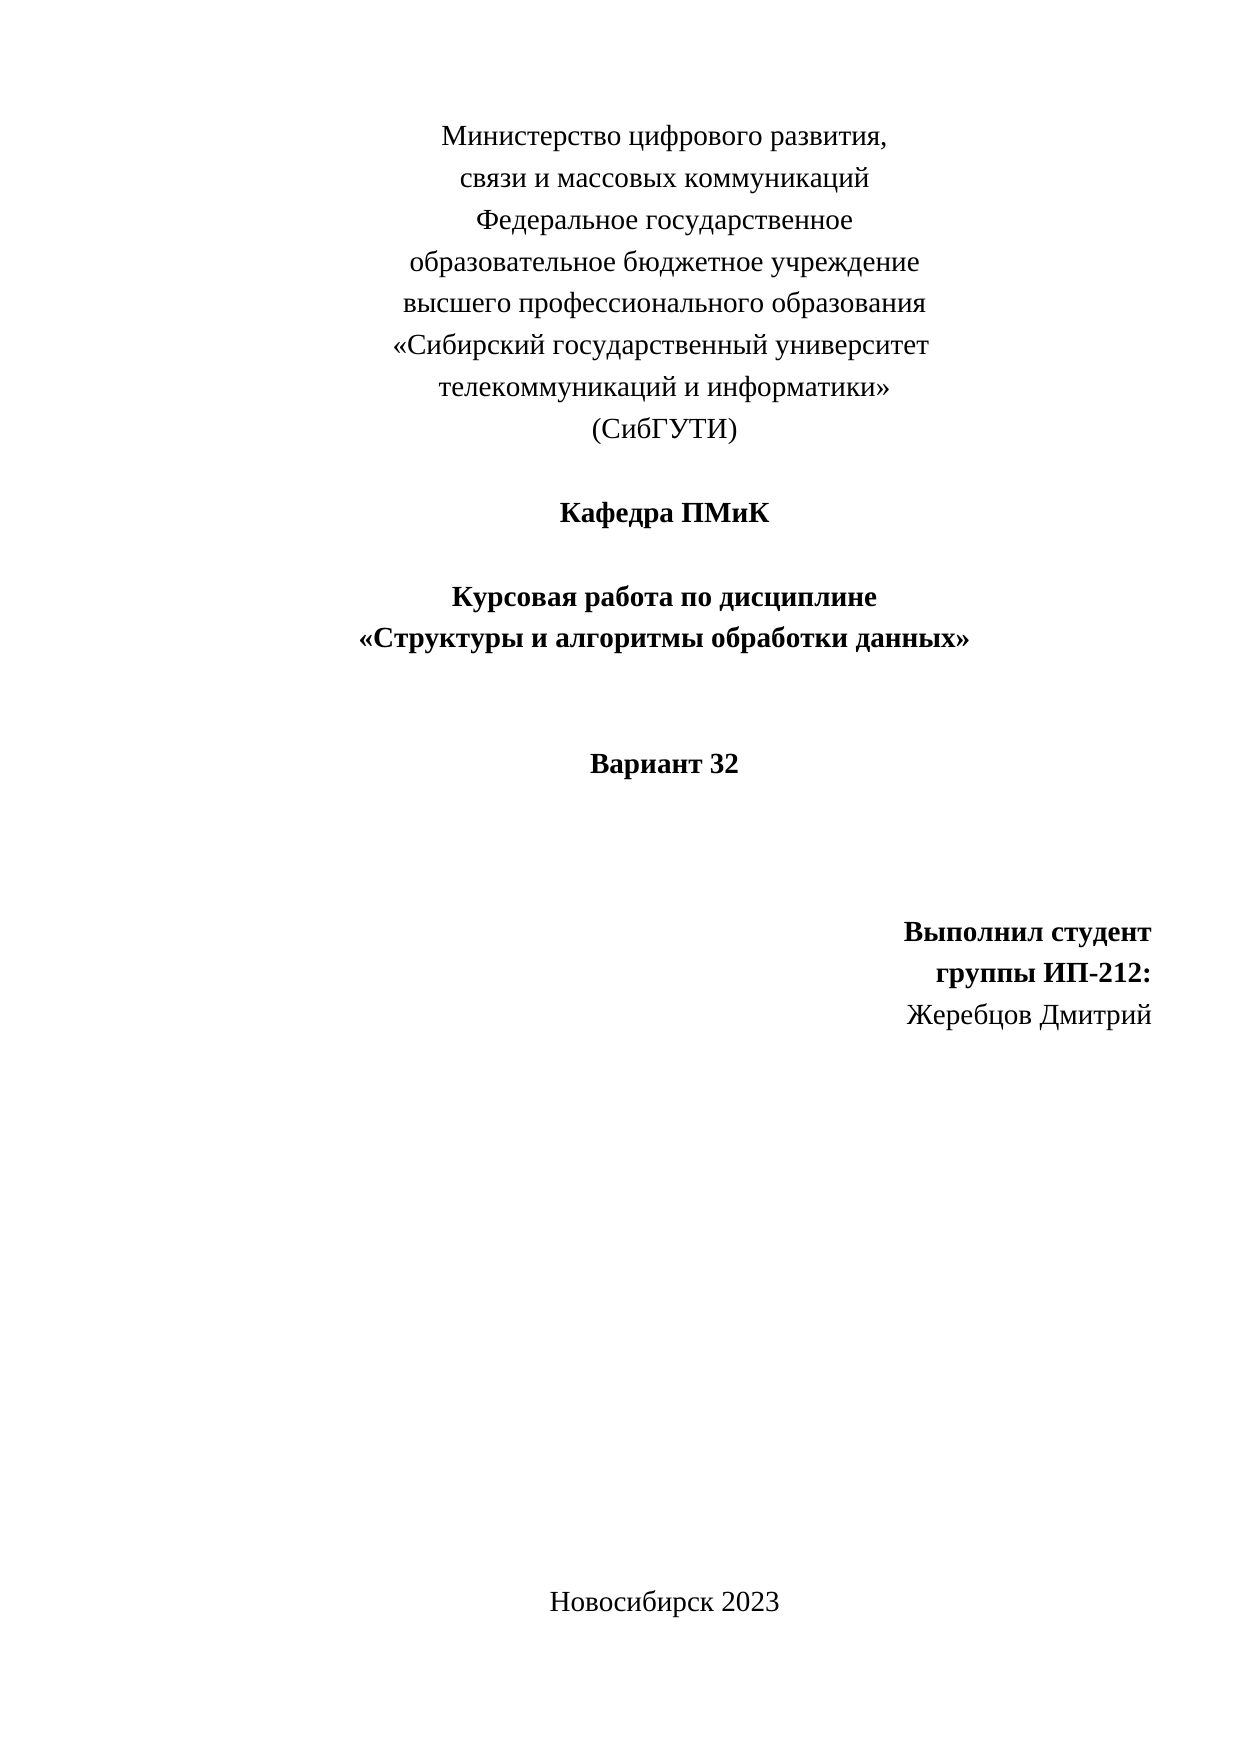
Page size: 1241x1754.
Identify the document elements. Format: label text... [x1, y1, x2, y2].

text «‎Структуры и алгоритмы обработки данных» [177, 621, 1152, 654]
text Выполнил студент [177, 914, 1152, 947]
text Курсовая работа по дисциплине [177, 579, 1152, 612]
text высшего профессионального образования [177, 286, 1152, 319]
text Кафедра ПМиК [177, 495, 1152, 528]
text (СибГУТИ) [177, 411, 1152, 445]
text Федеральное государственное [177, 202, 1152, 235]
text Жеребцов Дмитрий [177, 997, 1152, 1031]
text образовательное бюджетное учреждение [177, 244, 1152, 277]
text «Сибирский государственный университет телекоммуникаций и информатики» [177, 327, 1152, 403]
text Новосибирск 2023 [177, 1584, 1152, 1617]
text связи и массовых коммуникаций [177, 160, 1152, 193]
text группы ИП-212: [177, 956, 1152, 989]
text Министерство цифрового развития, [177, 118, 1152, 152]
text Вариант 32 [177, 746, 1152, 780]
